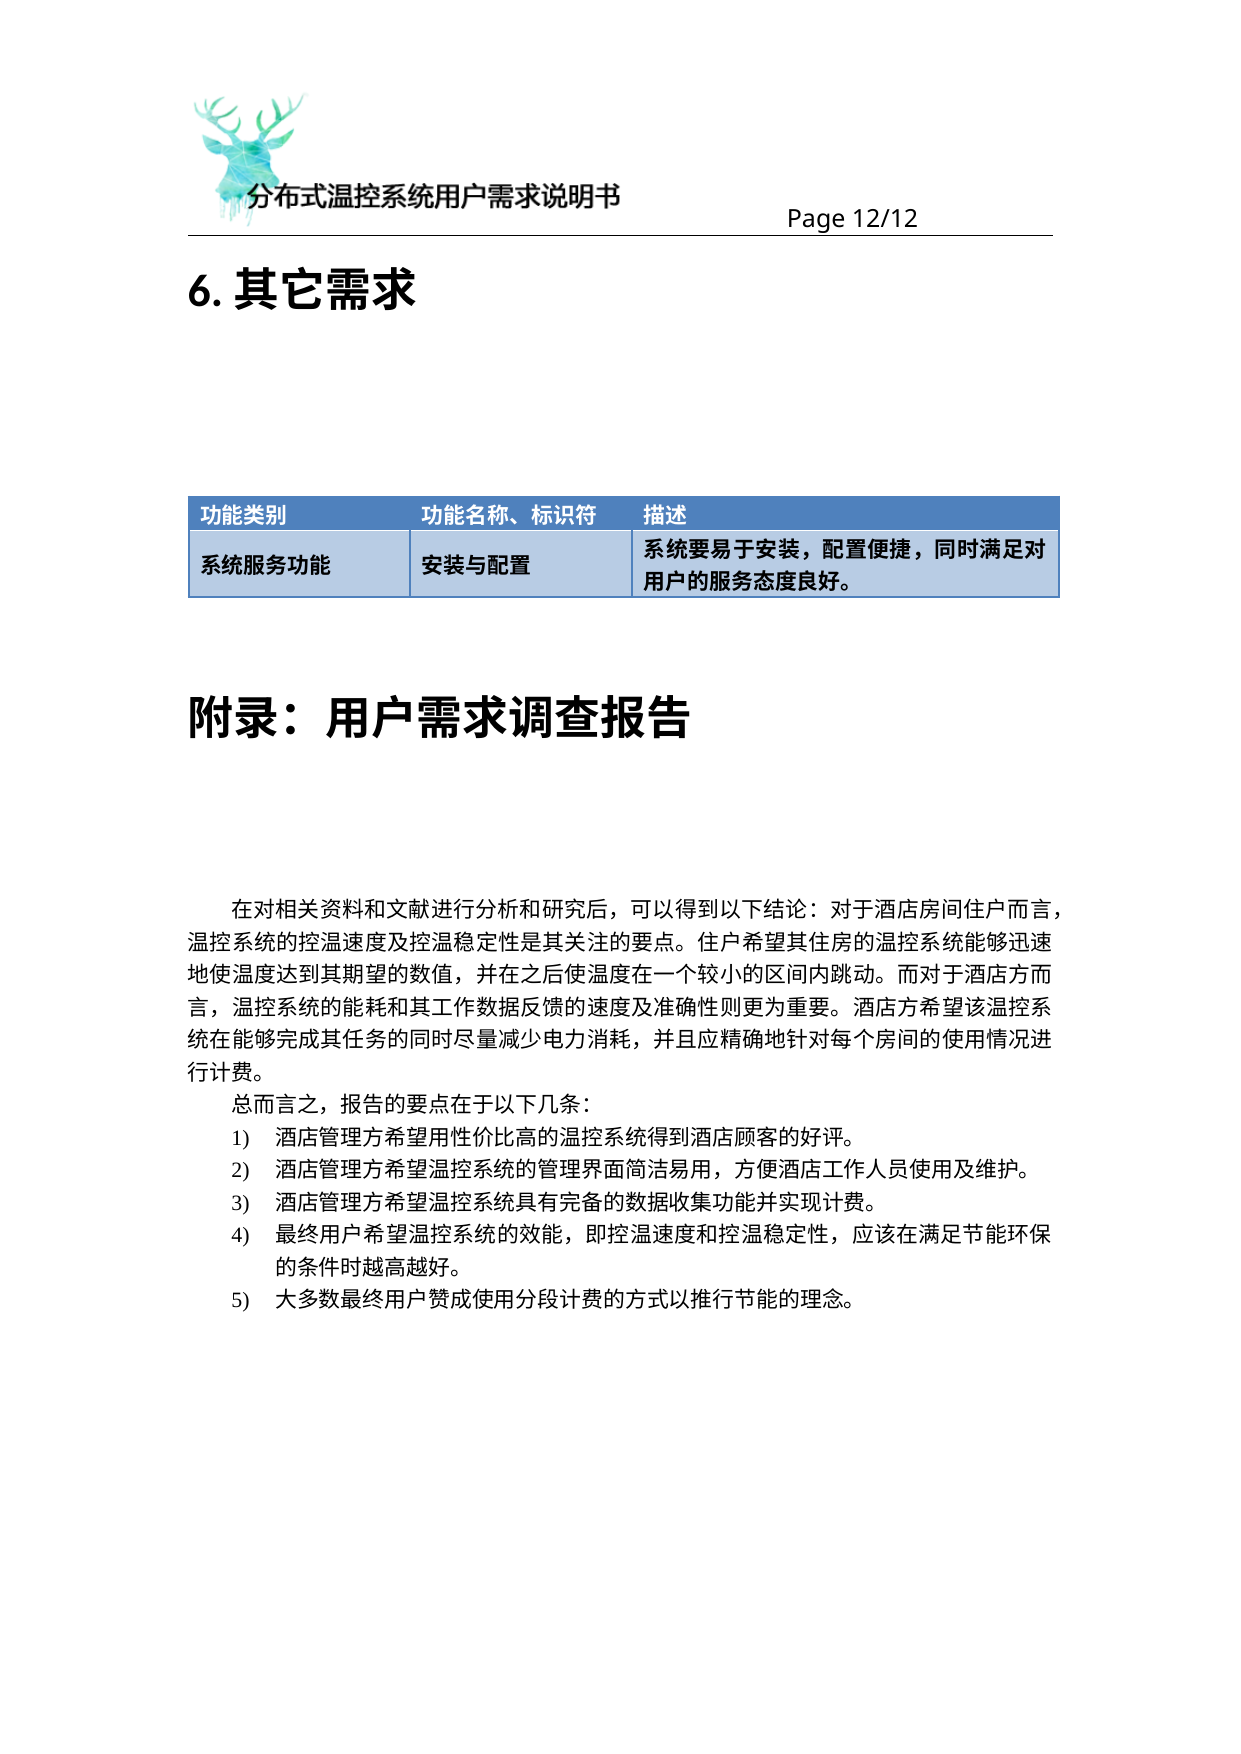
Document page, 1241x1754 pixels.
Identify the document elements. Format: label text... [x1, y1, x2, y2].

list 酒店管理方希望温控系统具有完备的数据收集功能并实现计费。 [231, 1184, 1053, 1217]
list 酒店管理方希望温控系统的管理界面简洁易用，方便酒店工作人员使用及维护。 [231, 1152, 1053, 1184]
table_header 功能名称、标识符 [411, 498, 631, 530]
table_cell 安装与配置 [411, 531, 631, 596]
text 在对相关资料和文献进行分析和研究后，可以得到以下结论：对于酒店房间住户而言，温控系统的控温速度及控温稳定性是其关注的要点。住户希望其住房的温控系统能够迅速地使温度达到其期望的数值，并在之后使温度在一个较小的区间内跳动。而对于酒店方而言，温控系统的能耗和其工作数据反馈的速度及准确性则更为重要。酒店方希望该温控系统在能够完成其任务的同时尽量减少电力消耗，并且应精确地针对每个房间的使用情况进行计费。 [187, 892, 1053, 1087]
text 总而言之，报告的要点在于以下几条： [187, 1087, 1053, 1119]
list 最终用户希望温控系统的效能，即控温速度和控温稳定性，应该在满足节能环保的条件时越高越好。 [231, 1217, 1053, 1282]
table_header 功能类别 [190, 498, 409, 530]
table_cell 系统要易于安装，配置便捷，同时满足对用户的服务态度良好。 [633, 531, 1058, 596]
list 大多数最终用户赞成使用分段计费的方式以推行节能的理念。 [231, 1282, 1053, 1314]
subtitle 附录：用户需求调查报告 [187, 666, 1053, 764]
table_cell 系统服务功能 [190, 531, 409, 596]
table_header 描述 [633, 498, 1058, 530]
picture [187, 88, 644, 228]
list 酒店管理方希望用性价比高的温控系统得到酒店顾客的好评。 [231, 1119, 1053, 1152]
subtitle 6. 其它需求 [187, 238, 1053, 335]
